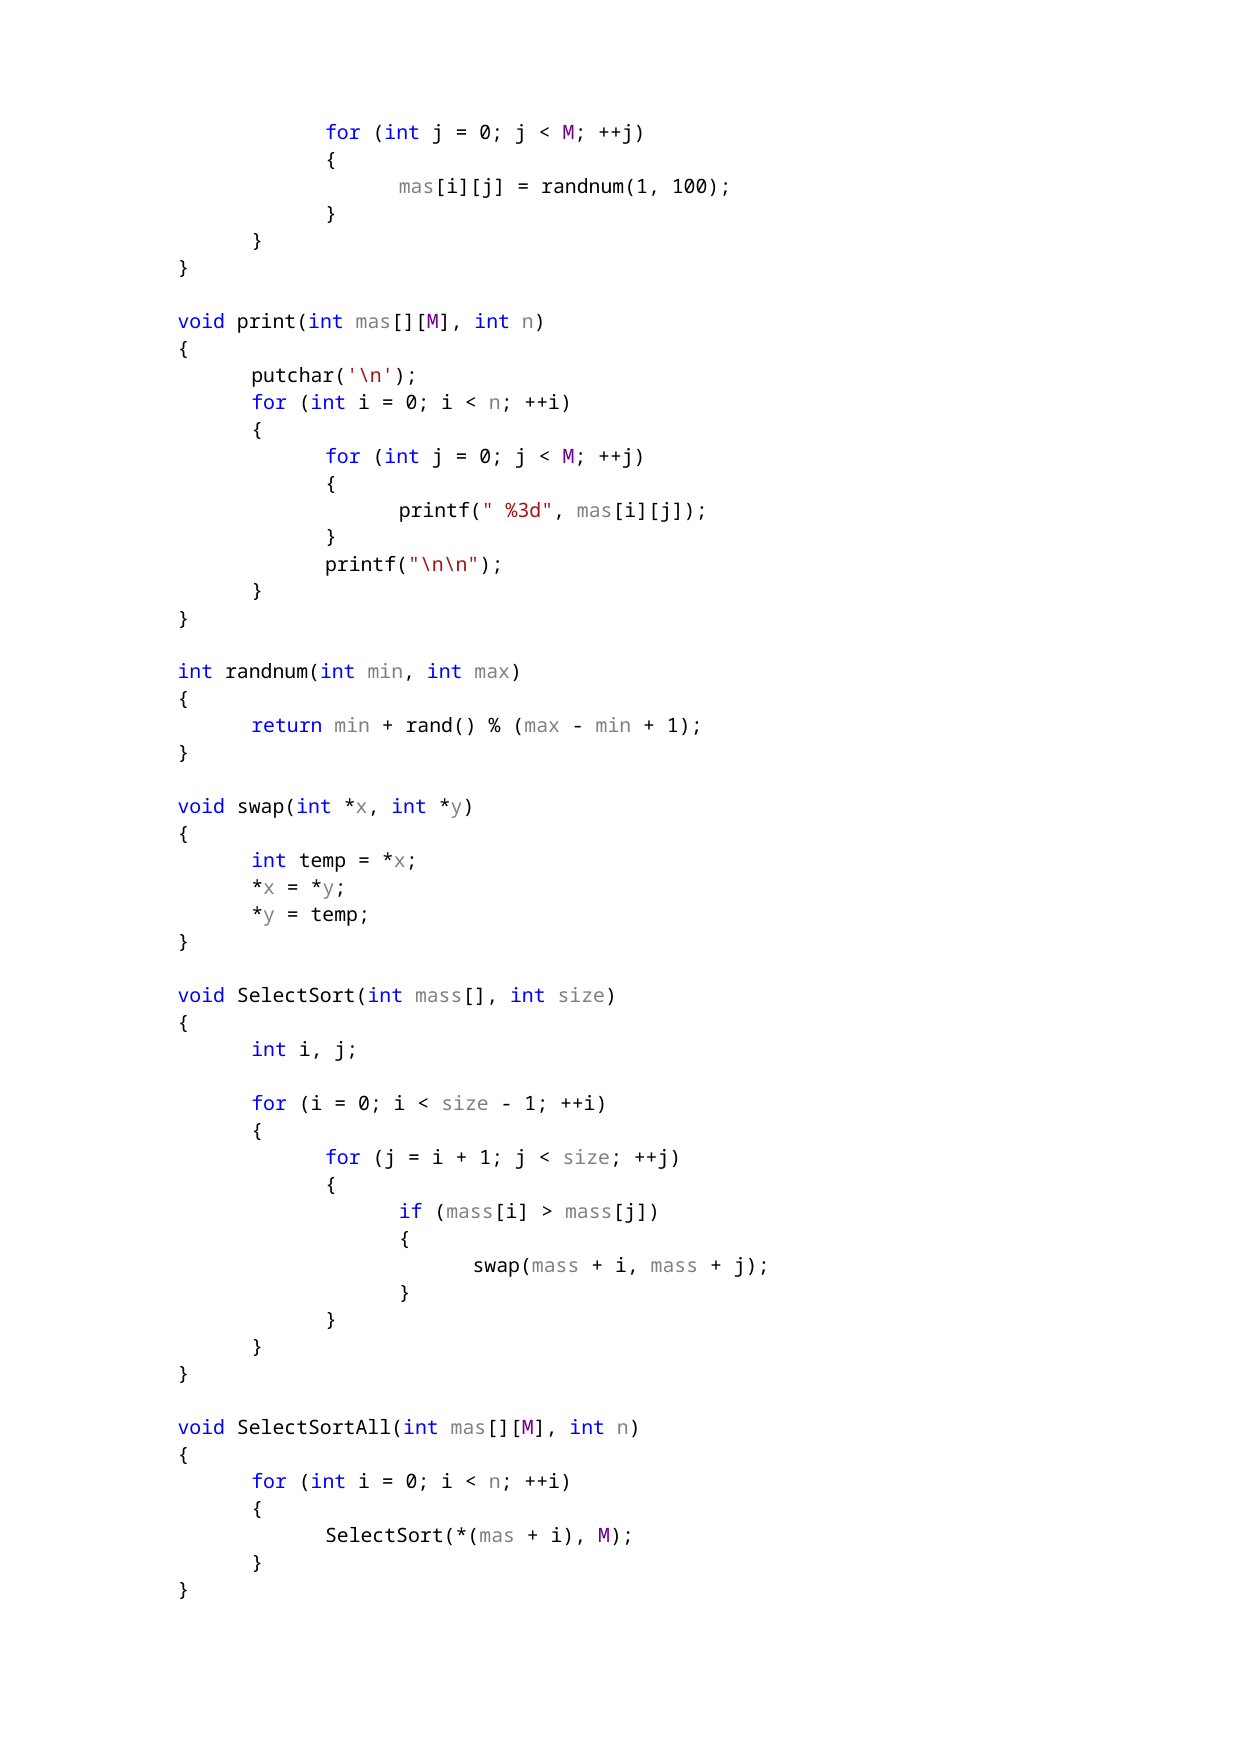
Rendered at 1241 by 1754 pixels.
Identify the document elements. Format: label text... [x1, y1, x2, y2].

text } [177, 1548, 1152, 1575]
text for (i = 0; i < size - 1; ++i) [177, 1089, 1152, 1116]
text for (j = i + 1; j < size; ++j) [177, 1143, 1152, 1170]
text for (int j = 0; j < M; ++j) [177, 118, 1152, 145]
text swap(mass + i, mass + j); [177, 1251, 1152, 1278]
text for (int j = 0; j < M; ++j) [177, 442, 1152, 469]
text { [177, 1116, 1152, 1143]
text void print(int mas[][M], int n) [177, 307, 1152, 334]
text } [177, 1305, 1152, 1332]
text void swap(int *x, int *y) [177, 793, 1152, 819]
text { [177, 334, 1152, 361]
text putchar('\n'); [177, 361, 1152, 388]
text } [177, 1575, 1152, 1602]
text { [177, 1494, 1152, 1521]
text printf(" %3d", mas[i][j]); [177, 496, 1152, 523]
text } [177, 739, 1152, 766]
text { [177, 1440, 1152, 1467]
text for (int i = 0; i < n; ++i) [177, 388, 1152, 415]
text { [177, 1170, 1152, 1197]
text int temp = *x; [177, 847, 1152, 873]
text } [177, 199, 1152, 226]
text { [177, 1224, 1152, 1251]
text if (mass[i] > mass[j]) [177, 1197, 1152, 1224]
text printf("\n\n"); [177, 550, 1152, 577]
text return min + rand() % (max - min + 1); [177, 712, 1152, 739]
text void SelectSort(int mass[], int size) [177, 981, 1152, 1008]
text void SelectSortAll(int mas[][M], int n) [177, 1413, 1152, 1440]
text { [177, 469, 1152, 496]
text { [177, 145, 1152, 172]
text } [177, 577, 1152, 604]
text { [177, 685, 1152, 712]
text } [177, 1278, 1152, 1305]
text { [177, 1008, 1152, 1035]
text } [177, 1359, 1152, 1386]
text } [177, 253, 1152, 280]
text } [177, 927, 1152, 954]
text *x = *y; [177, 873, 1152, 901]
text } [177, 604, 1152, 631]
text for (int i = 0; i < n; ++i) [177, 1467, 1152, 1494]
text { [177, 415, 1152, 442]
text } [177, 523, 1152, 550]
text SelectSort(*(mas + i), M); [177, 1521, 1152, 1548]
text int i, j; [177, 1035, 1152, 1062]
text } [177, 1332, 1152, 1359]
text mas[i][j] = randnum(1, 100); [177, 172, 1152, 199]
text { [177, 819, 1152, 847]
text *y = temp; [177, 901, 1152, 927]
text int randnum(int min, int max) [177, 658, 1152, 685]
text } [177, 226, 1152, 253]
